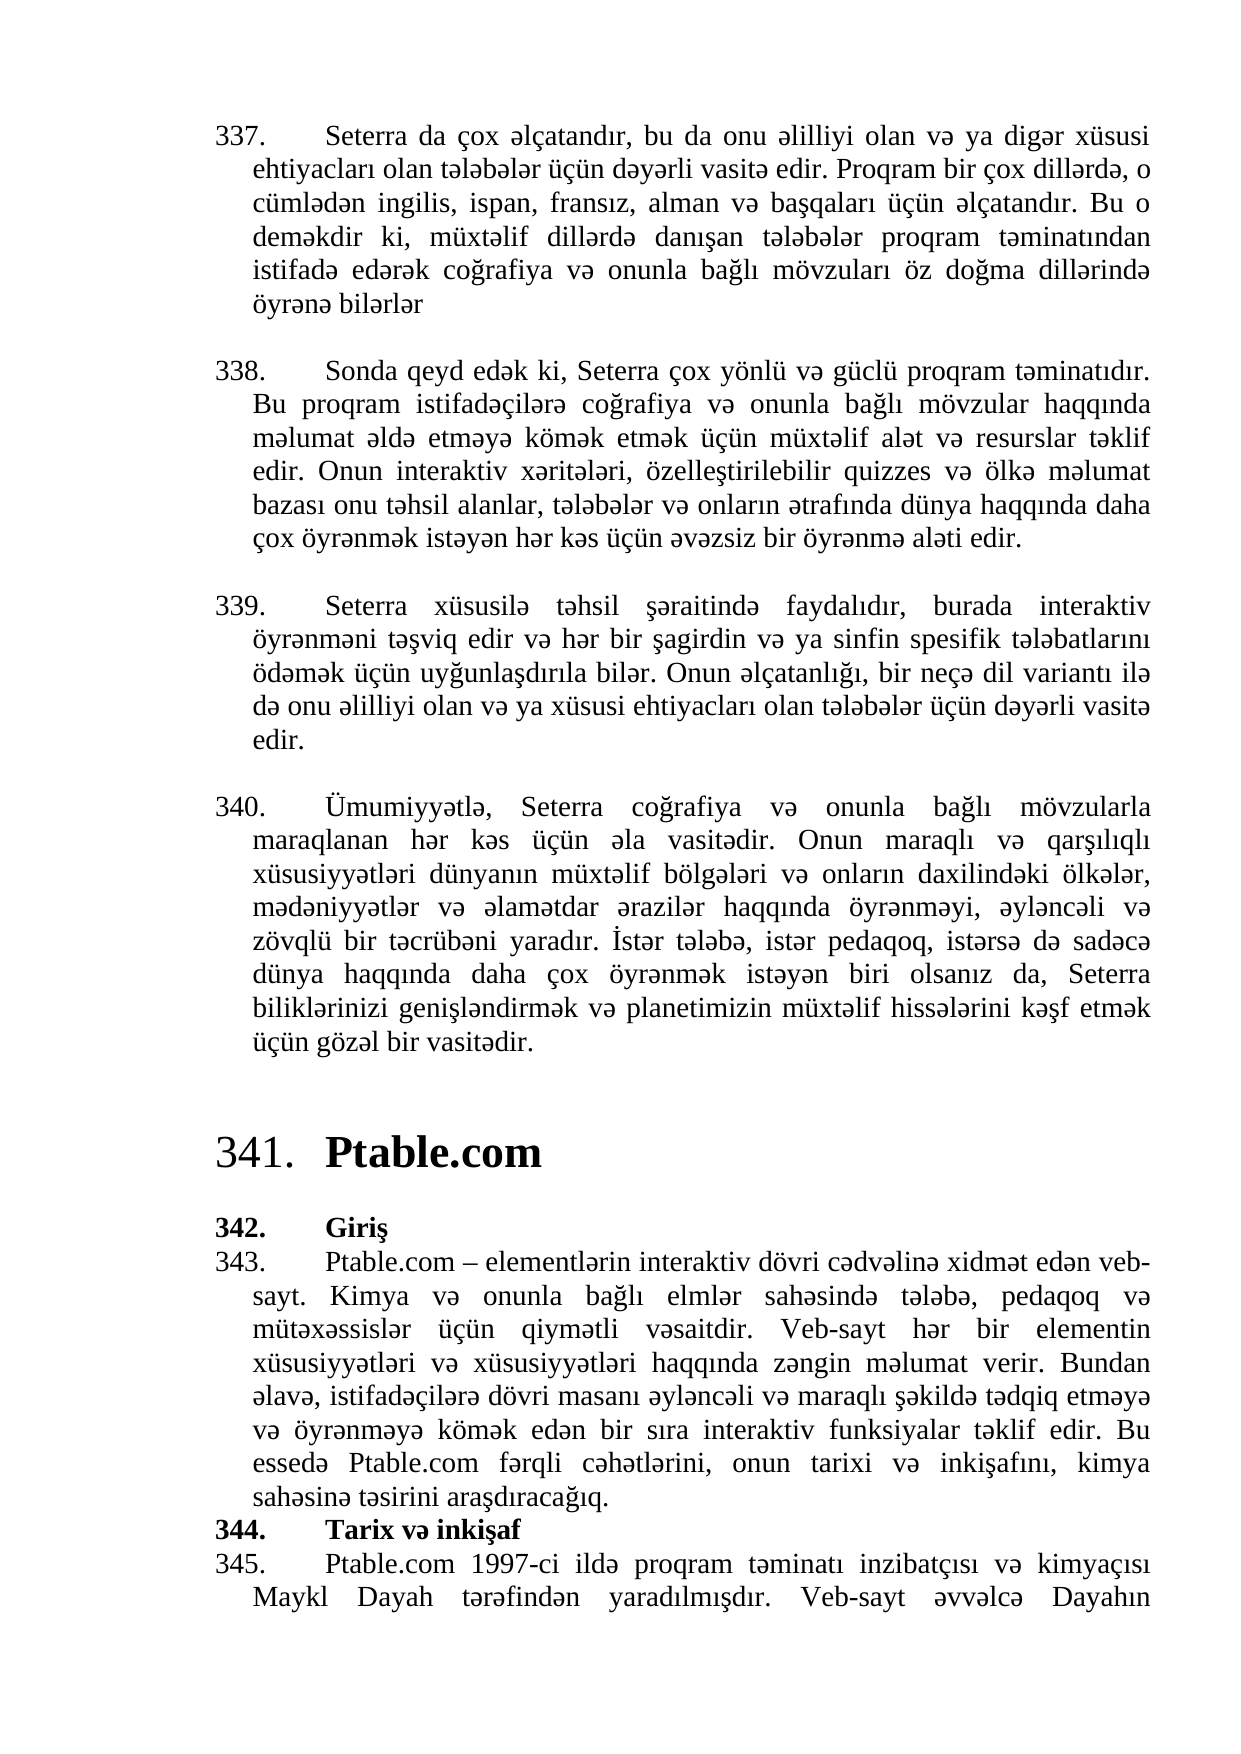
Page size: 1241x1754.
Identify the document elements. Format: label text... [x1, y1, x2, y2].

list Tarix və inkişaf [215, 1512, 1152, 1546]
list Ptable.com [215, 1124, 1152, 1177]
list Giriş [215, 1211, 1152, 1244]
list Seterra da çox əlçatandır, bu da onu əlilliyi olan və ya digər xüsusi ehtiyacları olan tələbələr üçün dəyərli vasitə edir. Proqram bir çox dillərdə, o cümlədən ingilis, ispan, fransız, alman və başqaları üçün əlçatandır. Bu o deməkdir ki, müxtəlif dillərdə danışan tələbələr proqram təminatından istifadə edərək coğrafiya və onunla bağlı mövzuları öz doğma dillərində öyrənə bilərlər [215, 118, 1152, 319]
list Seterra xüsusilə təhsil şəraitində faydalıdır, burada interaktiv öyrənməni təşviq edir və hər bir şagirdin və ya sinfin spesifik tələbatlarını ödəmək üçün uyğunlaşdırıla bilər. Onun əlçatanlığı, bir neçə dil variantı ilə də onu əlilliyi olan və ya xüsusi ehtiyacları olan tələbələr üçün dəyərli vasitə edir. [215, 588, 1152, 755]
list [215, 1546, 1152, 1613]
list Ümumiyyətlə, Seterra coğrafiya və onunla bağlı mövzularla maraqlanan hər kəs üçün əla vasitədir. Onun maraqlı və qarşılıqlı xüsusiyyətləri dünyanın müxtəlif bölgələri və onların daxilindəki ölkələr, mədəniyyətlər və əlamətdar ərazilər haqqında öyrənməyi, əyləncəli və zövqlü bir təcrübəni yaradır. İstər tələbə, istər pedaqoq, istərsə də sadəcə dünya haqqında daha çox öyrənmək istəyən biri olsanız da, Seterra biliklərinizi genişləndirmək və planetimizin müxtəlif hissələrini kəşf etmək üçün gözəl bir vasitədir. [215, 789, 1152, 1057]
list Sonda qeyd edək ki, Seterra çox yönlü və güclü proqram təminatıdır. Bu proqram istifadəçilərə coğrafiya və onunla bağlı mövzular haqqında məlumat əldə etməyə kömək etmək üçün müxtəlif alət və resurslar təklif edir. Onun interaktiv xəritələri, özelleştirilebilir quizzes və ölkə məlumat bazası onu təhsil alanlar, tələbələr və onların ətrafında dünya haqqında daha çox öyrənmək istəyən hər kəs üçün əvəzsiz bir öyrənmə aləti edir. [215, 353, 1152, 554]
list Ptable.com – elementlərin interaktiv dövri cədvəlinə xidmət edən veb-sayt. Kimya və onunla bağlı elmlər sahəsində tələbə, pedaqoq və mütəxəssislər üçün qiymətli vəsaitdir. Veb-sayt hər bir elementin xüsusiyyətləri və xüsusiyyətləri haqqında zəngin məlumat verir. Bundan əlavə, istifadəçilərə dövri masanı əyləncəli və maraqlı şəkildə tədqiq etməyə və öyrənməyə kömək edən bir sıra interaktiv funksiyalar təklif edir. Bu essedə Ptable.com fərqli cəhətlərini, onun tarixi və inkişafını, kimya sahəsinə təsirini araşdıracağıq. [215, 1244, 1152, 1512]
